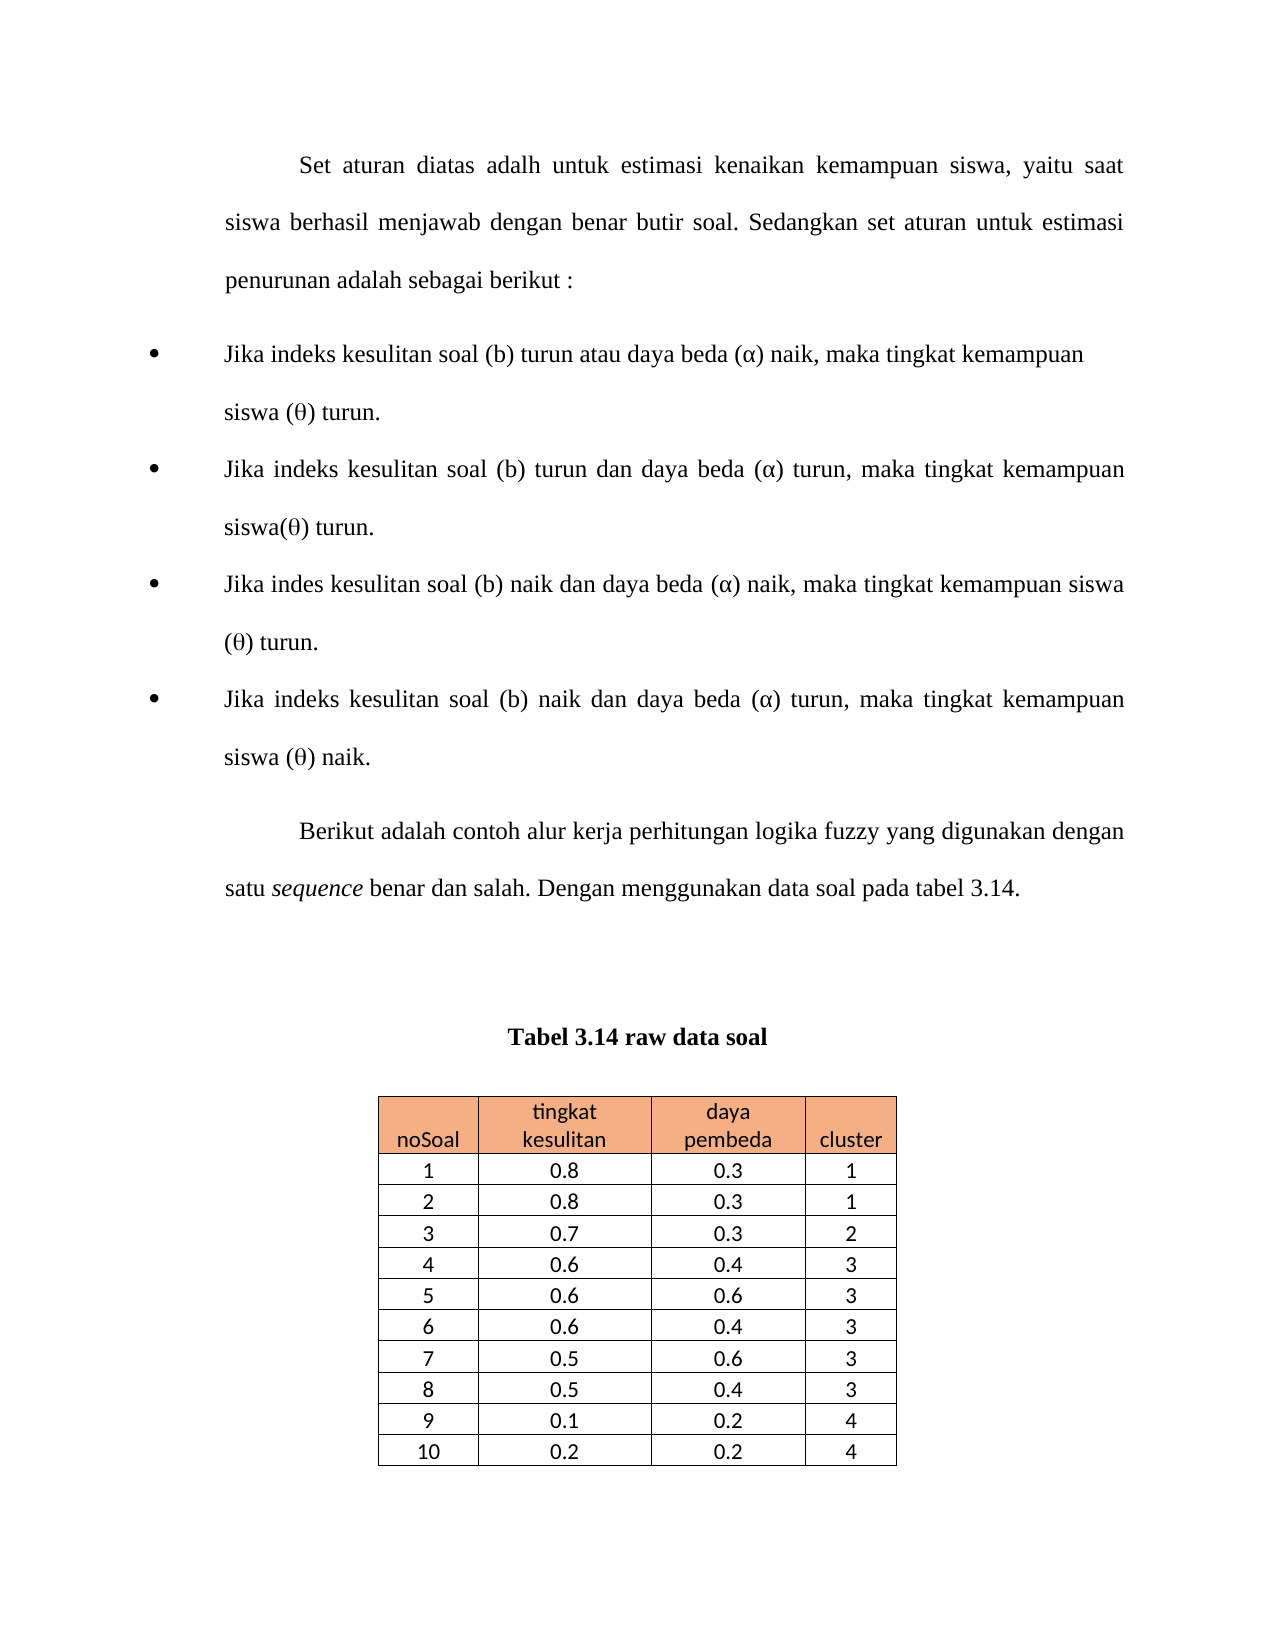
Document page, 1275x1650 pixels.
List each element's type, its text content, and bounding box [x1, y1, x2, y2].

table_cell 0.6 [652, 1279, 805, 1309]
table_cell 0.4 [652, 1373, 805, 1403]
table_header cluster [806, 1097, 896, 1153]
table_cell 2 [379, 1185, 478, 1215]
list Jika indeks kesulitan soal (b) naik dan daya beda (α) turun, maka tingkat kemampuan siswa () naik. [150, 684, 1125, 770]
table_cell 9 [379, 1404, 478, 1434]
table_cell 0.3 [652, 1154, 805, 1184]
table_cell 8 [379, 1373, 478, 1403]
table_cell 2 [806, 1216, 896, 1247]
table_cell 0.5 [479, 1341, 651, 1372]
table_cell 0.4 [652, 1248, 805, 1278]
table_cell 0.6 [479, 1310, 651, 1340]
table_cell 7 [379, 1341, 478, 1372]
table_cell 0.6 [652, 1341, 805, 1372]
table_cell 0.5 [479, 1373, 651, 1403]
table_header noSoal [379, 1097, 478, 1153]
text Berikut adalah contoh alur kerja perhitungan logika fuzzy yang digunakan dengan satu sequence benar dan salah. Dengan menggunakan data soal pada tabel 3.14. [225, 816, 1125, 902]
table_cell 0.6 [479, 1248, 651, 1278]
table_cell 0.8 [479, 1185, 651, 1215]
table_cell 0.1 [479, 1404, 651, 1434]
table_cell 0.8 [479, 1154, 651, 1184]
table_cell 4 [379, 1248, 478, 1278]
list Jika indeks kesulitan soal (b) turun atau daya beda (α) naik, maka tingkat kemampuan siswa () turun. [150, 339, 1125, 425]
table_cell 0.3 [652, 1216, 805, 1247]
table_cell 3 [806, 1279, 896, 1309]
table_header tingkat kesulitan [479, 1097, 651, 1153]
table_cell 0.2 [652, 1435, 805, 1465]
text Set aturan diatas adalh untuk estimasi kenaikan kemampuan siswa, yaitu saat siswa berhasil menjawab dengan benar butir soal. Sedangkan set aturan untuk estimasi penurunan adalah sebagai berikut : [225, 150, 1125, 294]
table_cell 4 [806, 1435, 896, 1465]
table_cell 10 [379, 1435, 478, 1465]
table_cell 0.3 [652, 1185, 805, 1215]
table_cell 3 [806, 1310, 896, 1340]
table_cell 4 [806, 1404, 896, 1434]
table_cell 1 [806, 1154, 896, 1184]
table_cell 1 [806, 1185, 896, 1215]
table_cell 0.6 [479, 1279, 651, 1309]
table_cell 3 [379, 1216, 478, 1247]
table_header daya pembeda [652, 1097, 805, 1153]
table_cell 0.7 [479, 1216, 651, 1247]
text Tabel 3.14 raw data soal [150, 1022, 1125, 1050]
list Jika indes kesulitan soal (b) naik dan daya beda (α) naik, maka tingkat kemampuan siswa () turun. [150, 569, 1125, 655]
table_cell 3 [806, 1373, 896, 1403]
table_cell 3 [806, 1248, 896, 1278]
table_cell 0.2 [479, 1435, 651, 1465]
list Jika indeks kesulitan soal (b) turun dan daya beda (α) turun, maka tingkat kemampuan siswa() turun. [150, 454, 1125, 540]
table_cell 5 [379, 1279, 478, 1309]
table_cell 0.4 [652, 1310, 805, 1340]
table_cell 0.2 [652, 1404, 805, 1434]
table_cell 3 [806, 1341, 896, 1372]
table_cell 1 [379, 1154, 478, 1184]
table_cell 6 [379, 1310, 478, 1340]
